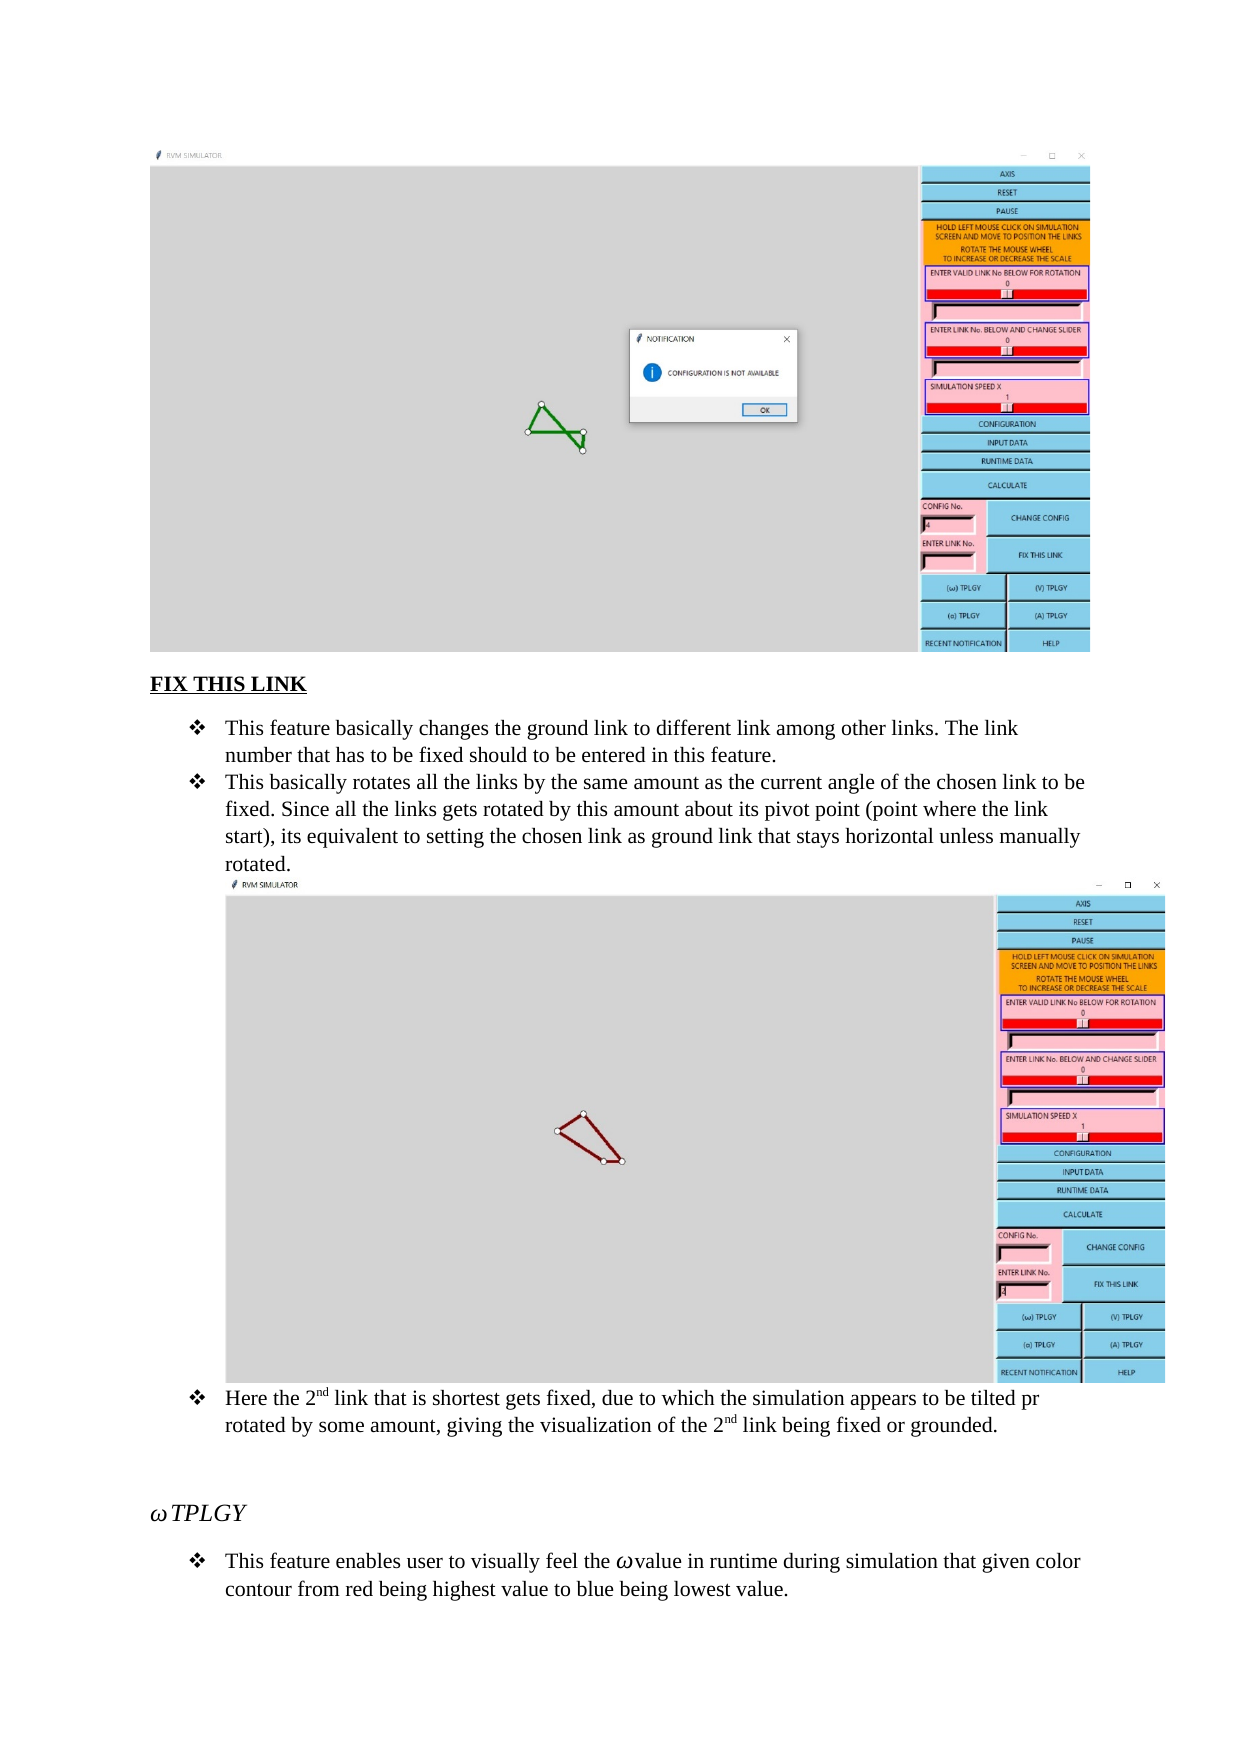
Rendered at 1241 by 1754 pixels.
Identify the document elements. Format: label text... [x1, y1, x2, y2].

list This feature basically changes the ground link to different link among other links. The link number that has to be fixed should to be entered in this feature. [187, 714, 1090, 767]
list Here the 2nd link that is shortest gets fixed, due to which the simulation appears to be tilted pr rotated by some amount, giving the visualization of the 2nd link being fixed or grounded. [187, 1385, 1090, 1437]
picture [225, 877, 1166, 1383]
picture [150, 150, 1091, 652]
list This basically rotates all the links by the same amount as the current angle of the chosen link to be fixed. Since all the links gets rotated by this amount about its pivot point (point where the link start), its equivalent to setting the chosen link as ground link that stays horizontal unless manually rotated. [187, 769, 1090, 876]
text FIX THIS LINK [150, 671, 1090, 696]
list This feature enables user to visually feel the value in runtime during simulation that given color contour from red being highest value to blue being lowest value. [187, 1547, 1090, 1602]
